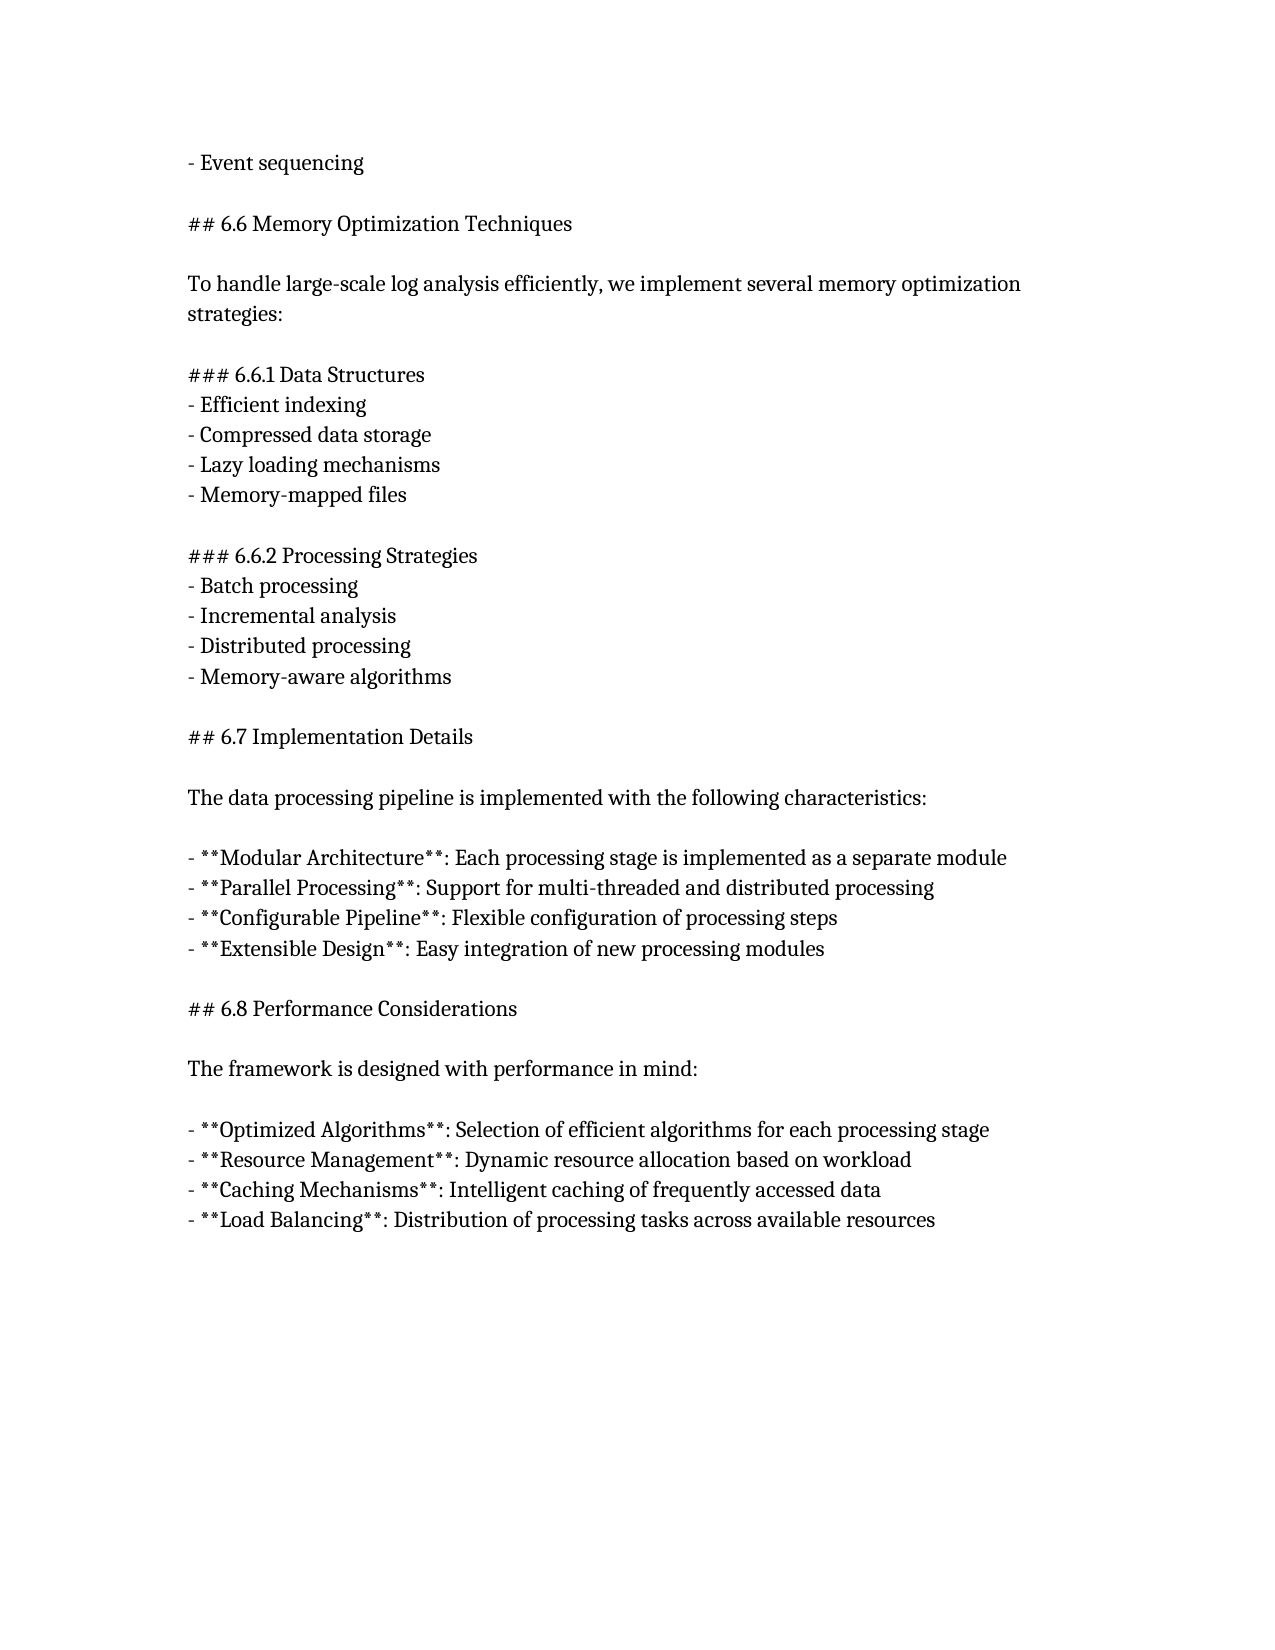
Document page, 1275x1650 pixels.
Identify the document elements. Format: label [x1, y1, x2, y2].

text [187, 150, 1087, 1234]
